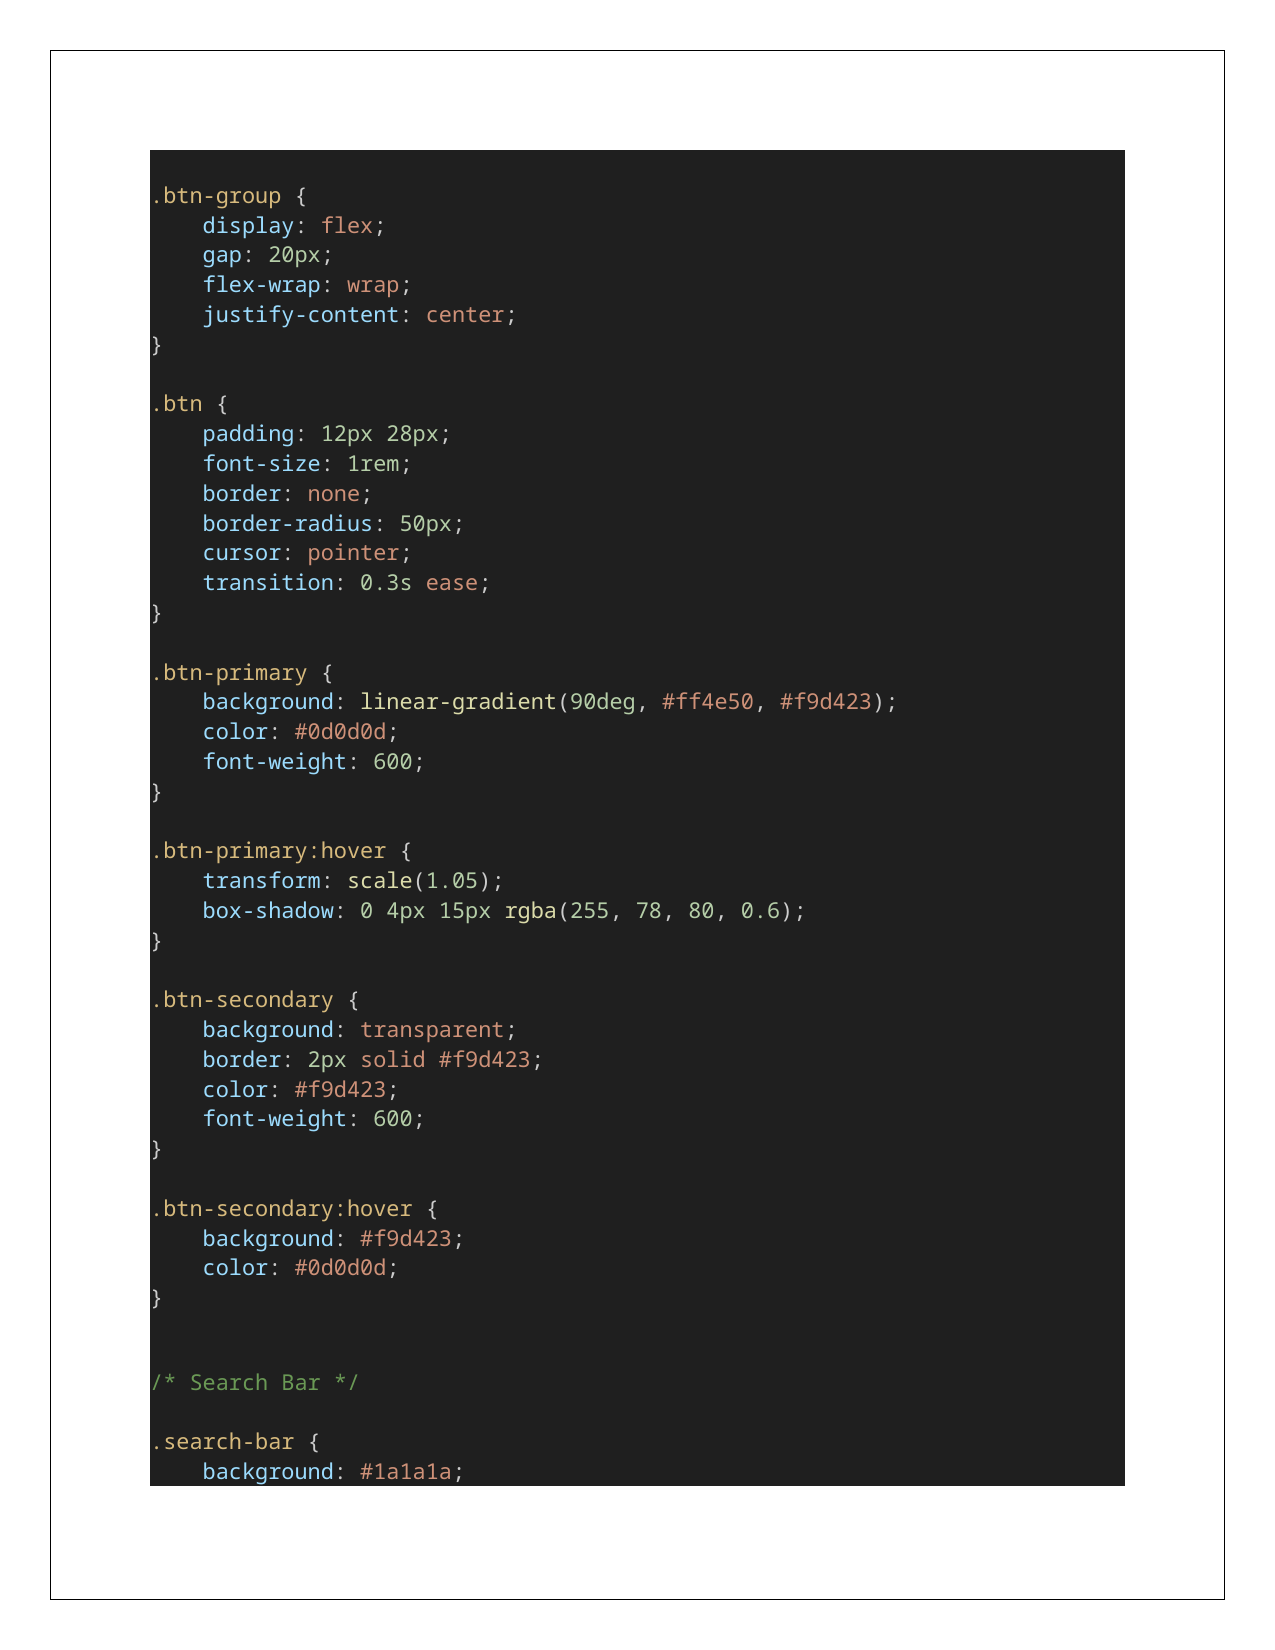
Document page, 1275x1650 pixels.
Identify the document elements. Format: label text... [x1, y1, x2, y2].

text .btn-secondary { [150, 984, 1125, 1014]
text } [150, 776, 1125, 805]
text justify-content: center; [150, 299, 1125, 329]
text box-shadow: 0 4px 15px rgba(255, 78, 80, 0.6); [150, 895, 1125, 924]
text background: #1a1a1a; [150, 1456, 1125, 1486]
text flex-wrap: wrap; [150, 269, 1125, 299]
text } [150, 1133, 1125, 1163]
text .btn-primary:hover { [150, 835, 1125, 865]
text } [150, 597, 1125, 627]
text display: flex; [150, 209, 1125, 239]
text color: #f9d423; [150, 1073, 1125, 1103]
text transform: scale(1.05); [150, 865, 1125, 895]
text background: transparent; [150, 1014, 1125, 1044]
text background: linear-gradient(90deg, #ff4e50, #f9d423); [150, 686, 1125, 716]
text font-weight: 600; [150, 746, 1125, 776]
text border-radius: 50px; [150, 507, 1125, 537]
text gap: 20px; [150, 239, 1125, 269]
text } [150, 924, 1125, 954]
text font-weight: 600; [150, 1103, 1125, 1133]
text border: none; [150, 478, 1125, 507]
text } [150, 1282, 1125, 1312]
text .btn-primary { [150, 656, 1125, 686]
text border: 2px solid #f9d423; [150, 1044, 1125, 1073]
text color: #0d0d0d; [150, 716, 1125, 746]
text .btn-group { [150, 180, 1125, 209]
text cursor: pointer; [150, 537, 1125, 567]
text font-size: 1rem; [150, 448, 1125, 478]
text .search-bar { [150, 1426, 1125, 1456]
text color: #0d0d0d; [150, 1252, 1125, 1282]
text /* Search Bar */ [150, 1367, 1125, 1396]
text padding: 12px 28px; [150, 418, 1125, 448]
text .btn { [150, 388, 1125, 418]
text transition: 0.3s ease; [150, 567, 1125, 597]
text .btn-secondary:hover { [150, 1193, 1125, 1222]
text } [150, 329, 1125, 358]
text background: #f9d423; [150, 1222, 1125, 1252]
